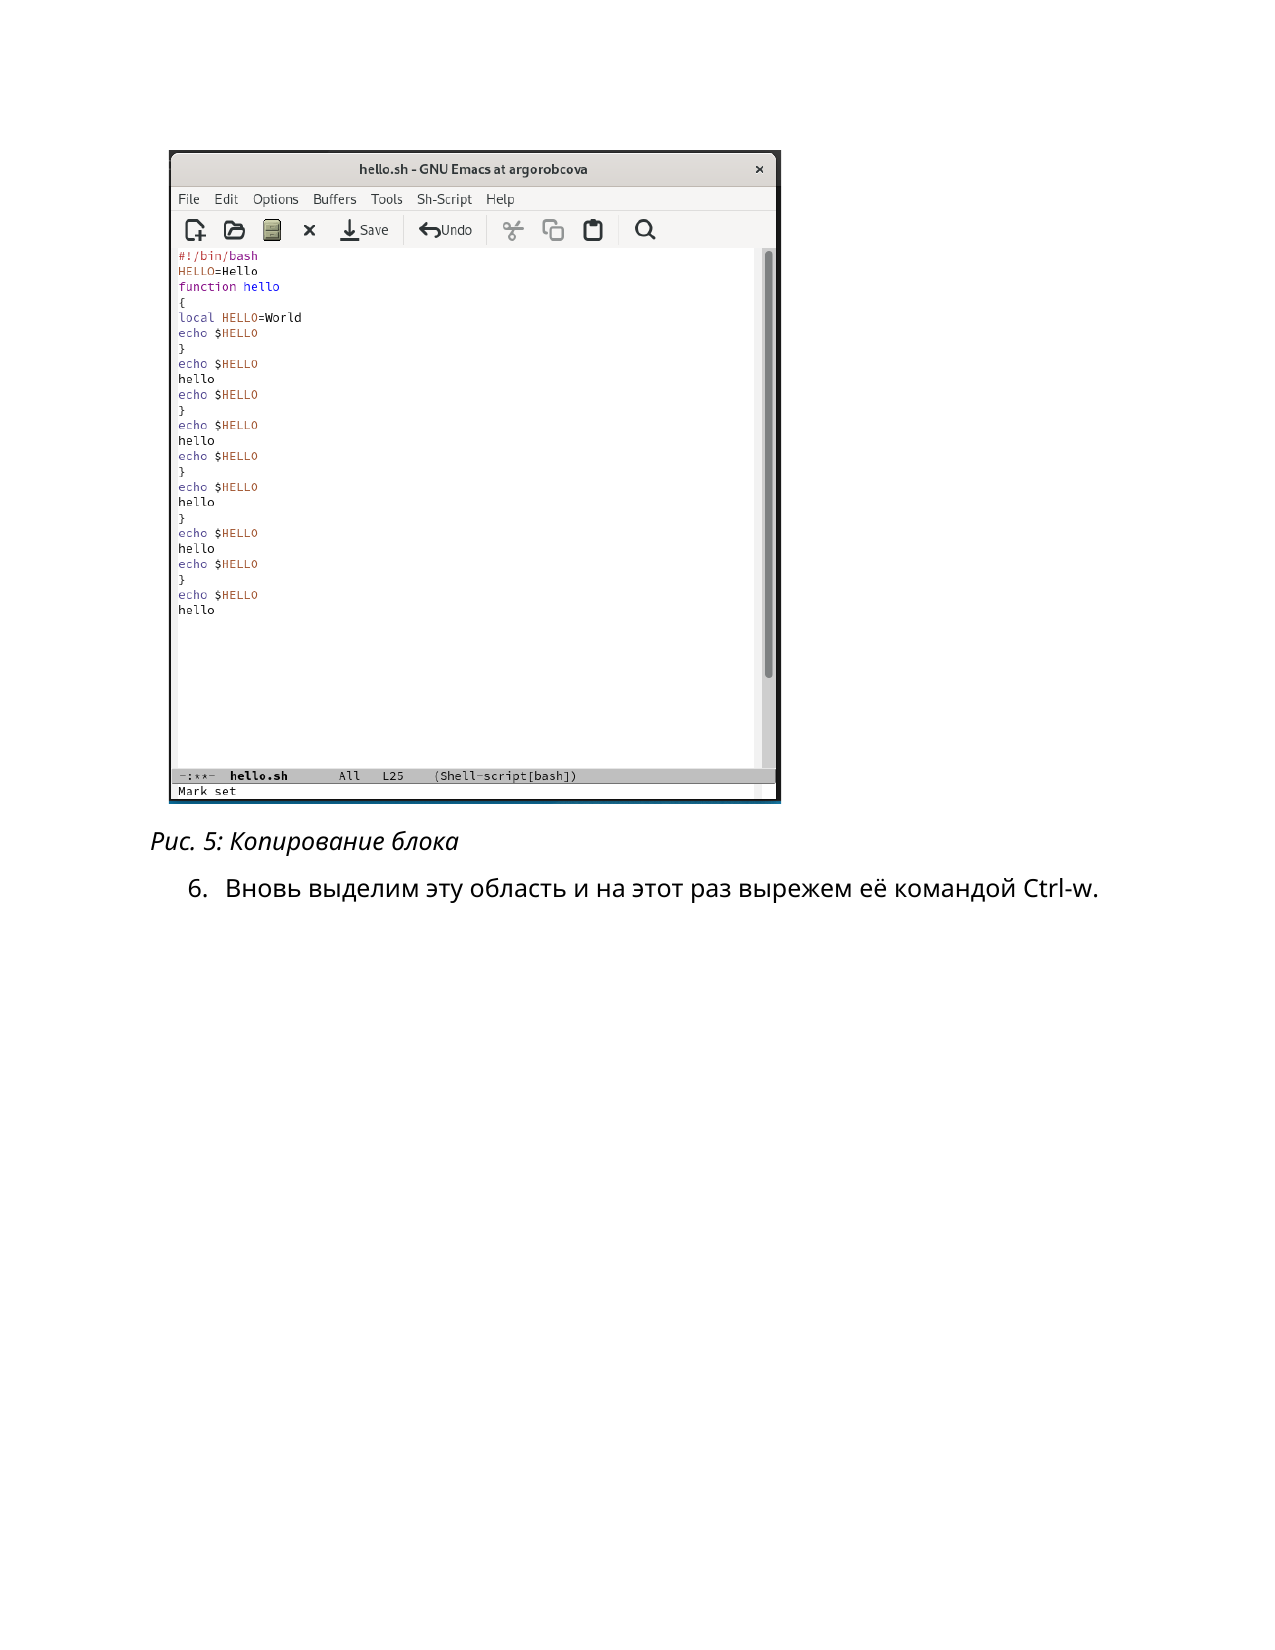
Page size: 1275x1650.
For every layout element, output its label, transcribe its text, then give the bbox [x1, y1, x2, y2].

text Рис. 5: Копирование блока [150, 824, 1125, 858]
picture [168, 150, 782, 804]
list Вновь выделим эту область и на этот раз вырежем её командой Ctrl-w. [187, 871, 1125, 904]
